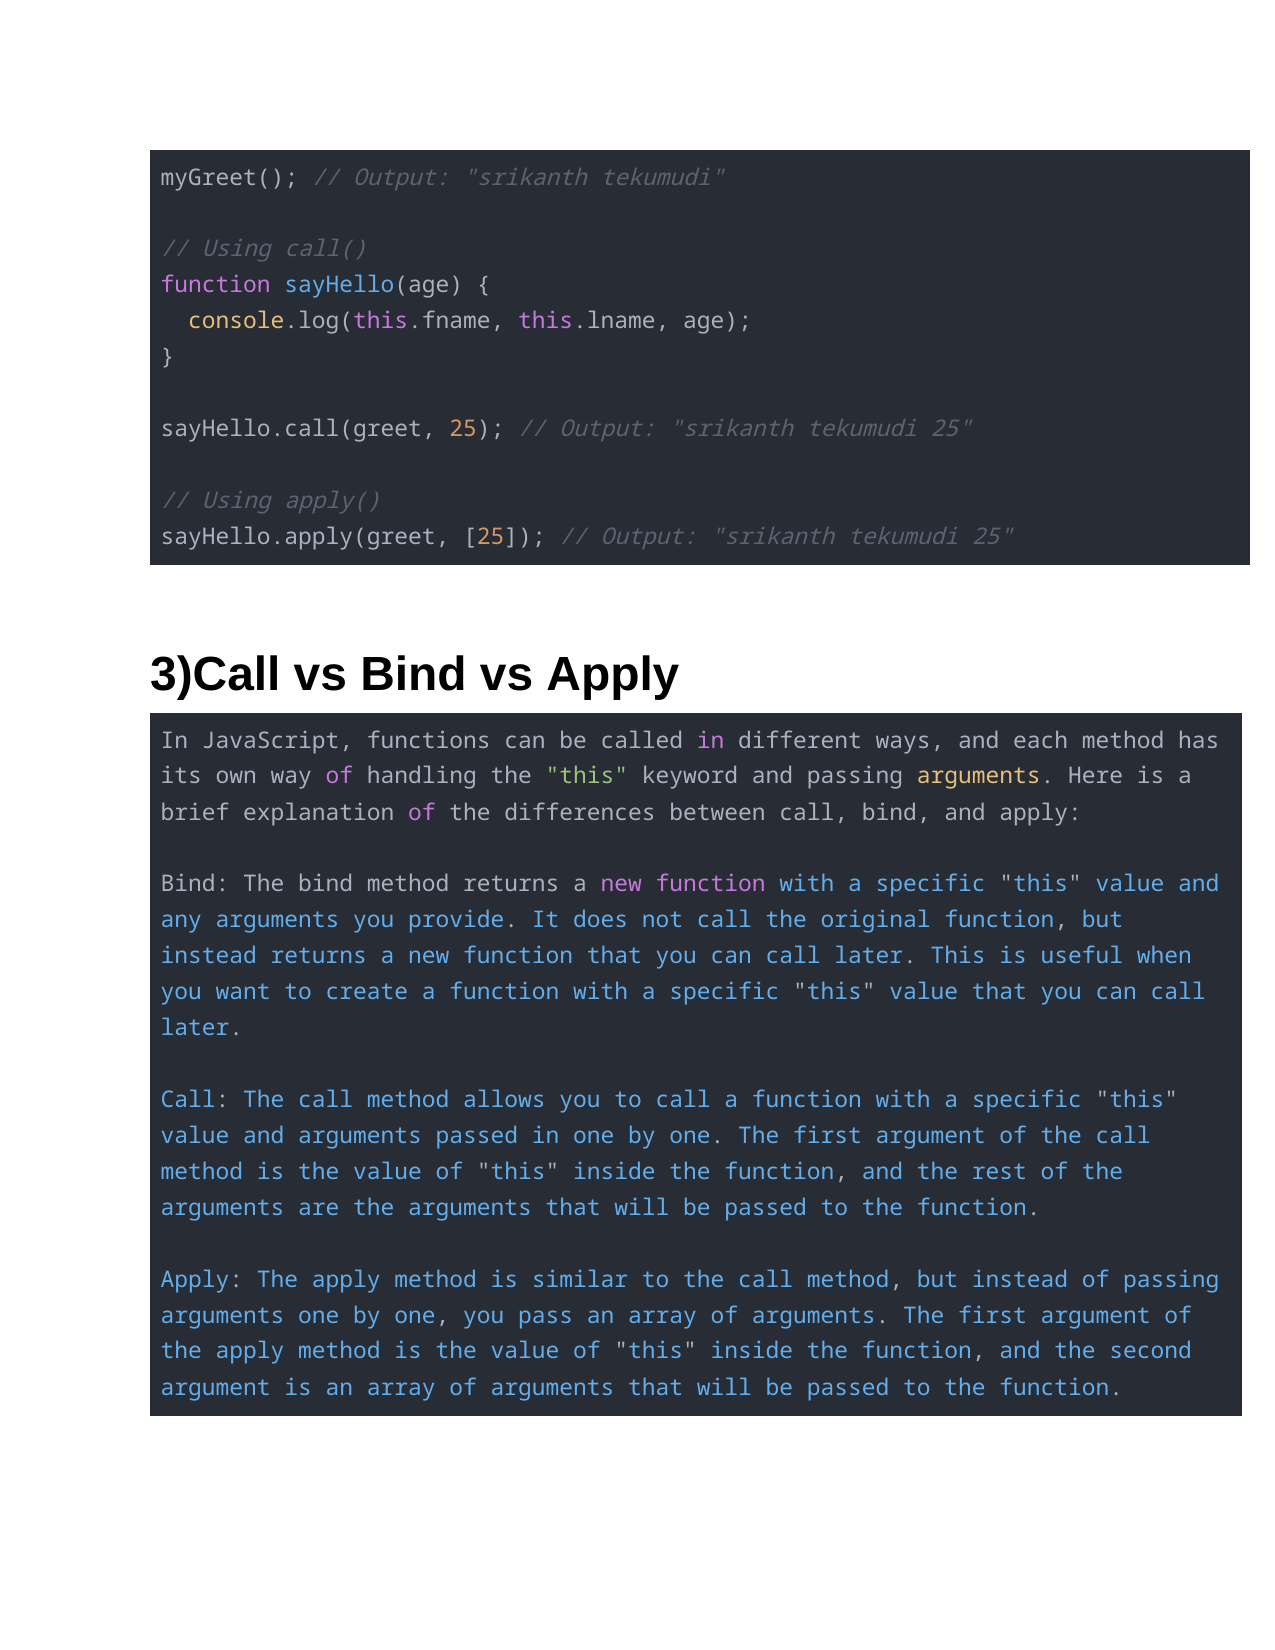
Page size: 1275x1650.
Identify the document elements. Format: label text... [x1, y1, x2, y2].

subtitle 3)Call vs Bind vs Apply [150, 646, 1125, 701]
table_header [150, 150, 1250, 565]
table_header In JavaScript, functions can be called in different ways, and each method has its own way of handling the "this" keyword and passing arguments. Here is a brief explanation of the differences between call, bind, and apply: Bind: The bind method returns a new function with a specific "this" value and any arguments you provide. It does not call the original function, but instead returns a new function that you can call later. This is useful when you want to create a function with a specific "this" value that you can call later. Call: The call method allows you to call a function with a specific "this" value and arguments passed in one by one. The first argument of the call method is the value of "this" inside the function, and the rest of the arguments are the arguments that will be passed to the function. Apply: The apply method is similar to the call method, but instead of passing arguments one by one, you pass an array of arguments. The first argument of the apply method is the value of "this" inside the function, and the second argument is an array of arguments that will be passed to the function. [150, 713, 1242, 1416]
